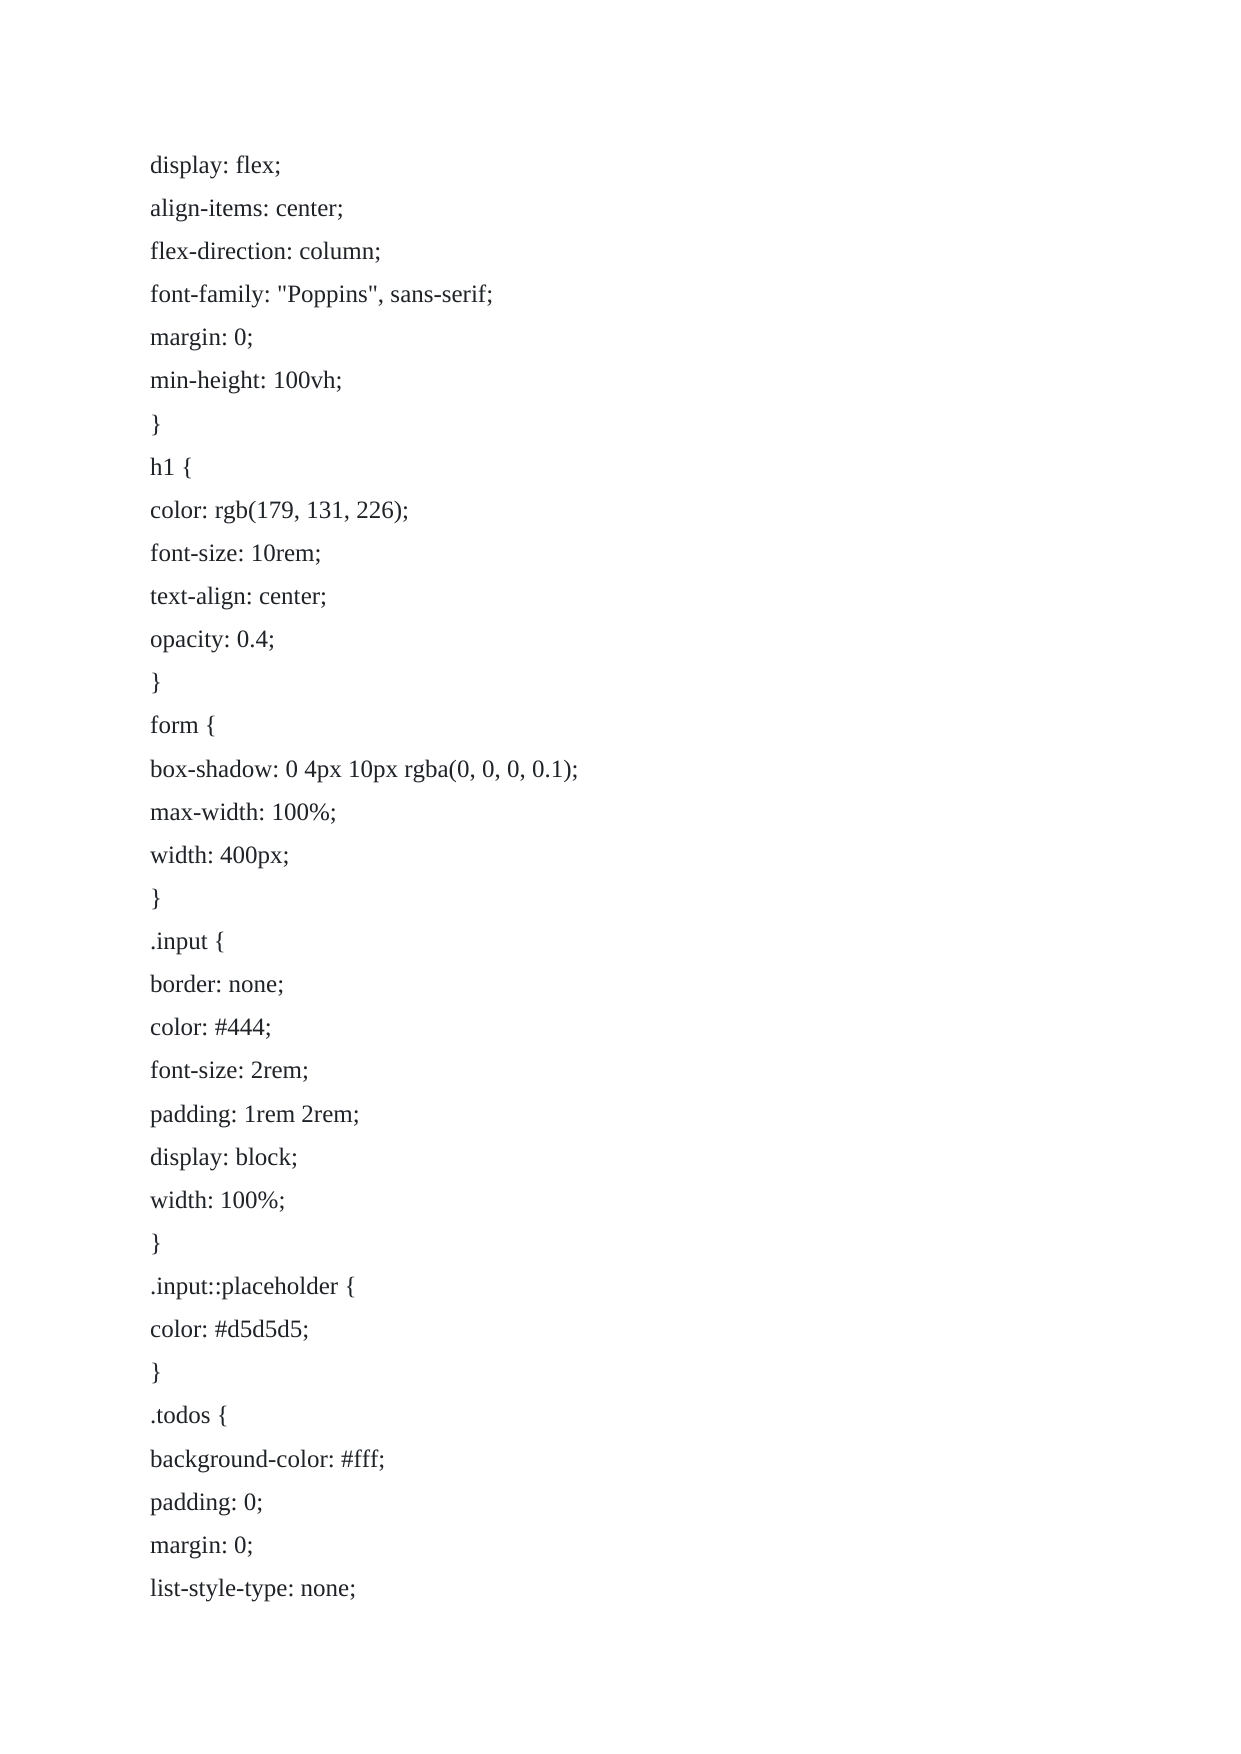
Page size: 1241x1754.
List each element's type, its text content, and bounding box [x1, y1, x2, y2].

text max-width: 100%; [150, 797, 1090, 826]
text display: flex; [150, 150, 1090, 179]
text width: 400px; [150, 840, 1090, 869]
text display: block; [150, 1142, 1090, 1171]
text box-shadow: 0 4px 10px rgba(0, 0, 0, 0.1); [150, 754, 1090, 782]
text h1 { [150, 452, 1090, 481]
text width: 100%; [150, 1185, 1090, 1214]
text padding: 0; [150, 1487, 1090, 1516]
text .input { [150, 926, 1090, 955]
text .todos { [150, 1401, 1090, 1429]
text color: #444; [150, 1012, 1090, 1041]
text } [150, 409, 1090, 437]
text background-color: #fff; [150, 1444, 1090, 1472]
text } [150, 1357, 1090, 1386]
text .input::placeholder { [150, 1271, 1090, 1300]
text text-align: center; [150, 581, 1090, 610]
text align-items: center; [150, 193, 1090, 222]
text } [150, 1228, 1090, 1257]
text border: none; [150, 969, 1090, 998]
text margin: 0; [150, 1530, 1090, 1559]
text padding: 1rem 2rem; [150, 1099, 1090, 1127]
text font-size: 2rem; [150, 1056, 1090, 1084]
text font-size: 10rem; [150, 538, 1090, 567]
text } [150, 883, 1090, 912]
text flex-direction: column; [150, 236, 1090, 265]
text opacity: 0.4; [150, 624, 1090, 653]
text color: rgb(179, 131, 226); [150, 495, 1090, 524]
text } [150, 667, 1090, 696]
text min-height: 100vh; [150, 366, 1090, 394]
text font-family: "Poppins", sans-serif; [150, 279, 1090, 308]
text margin: 0; [150, 322, 1090, 351]
text form { [150, 711, 1090, 739]
text list-style-type: none; [150, 1573, 1090, 1602]
text color: #d5d5d5; [150, 1314, 1090, 1343]
